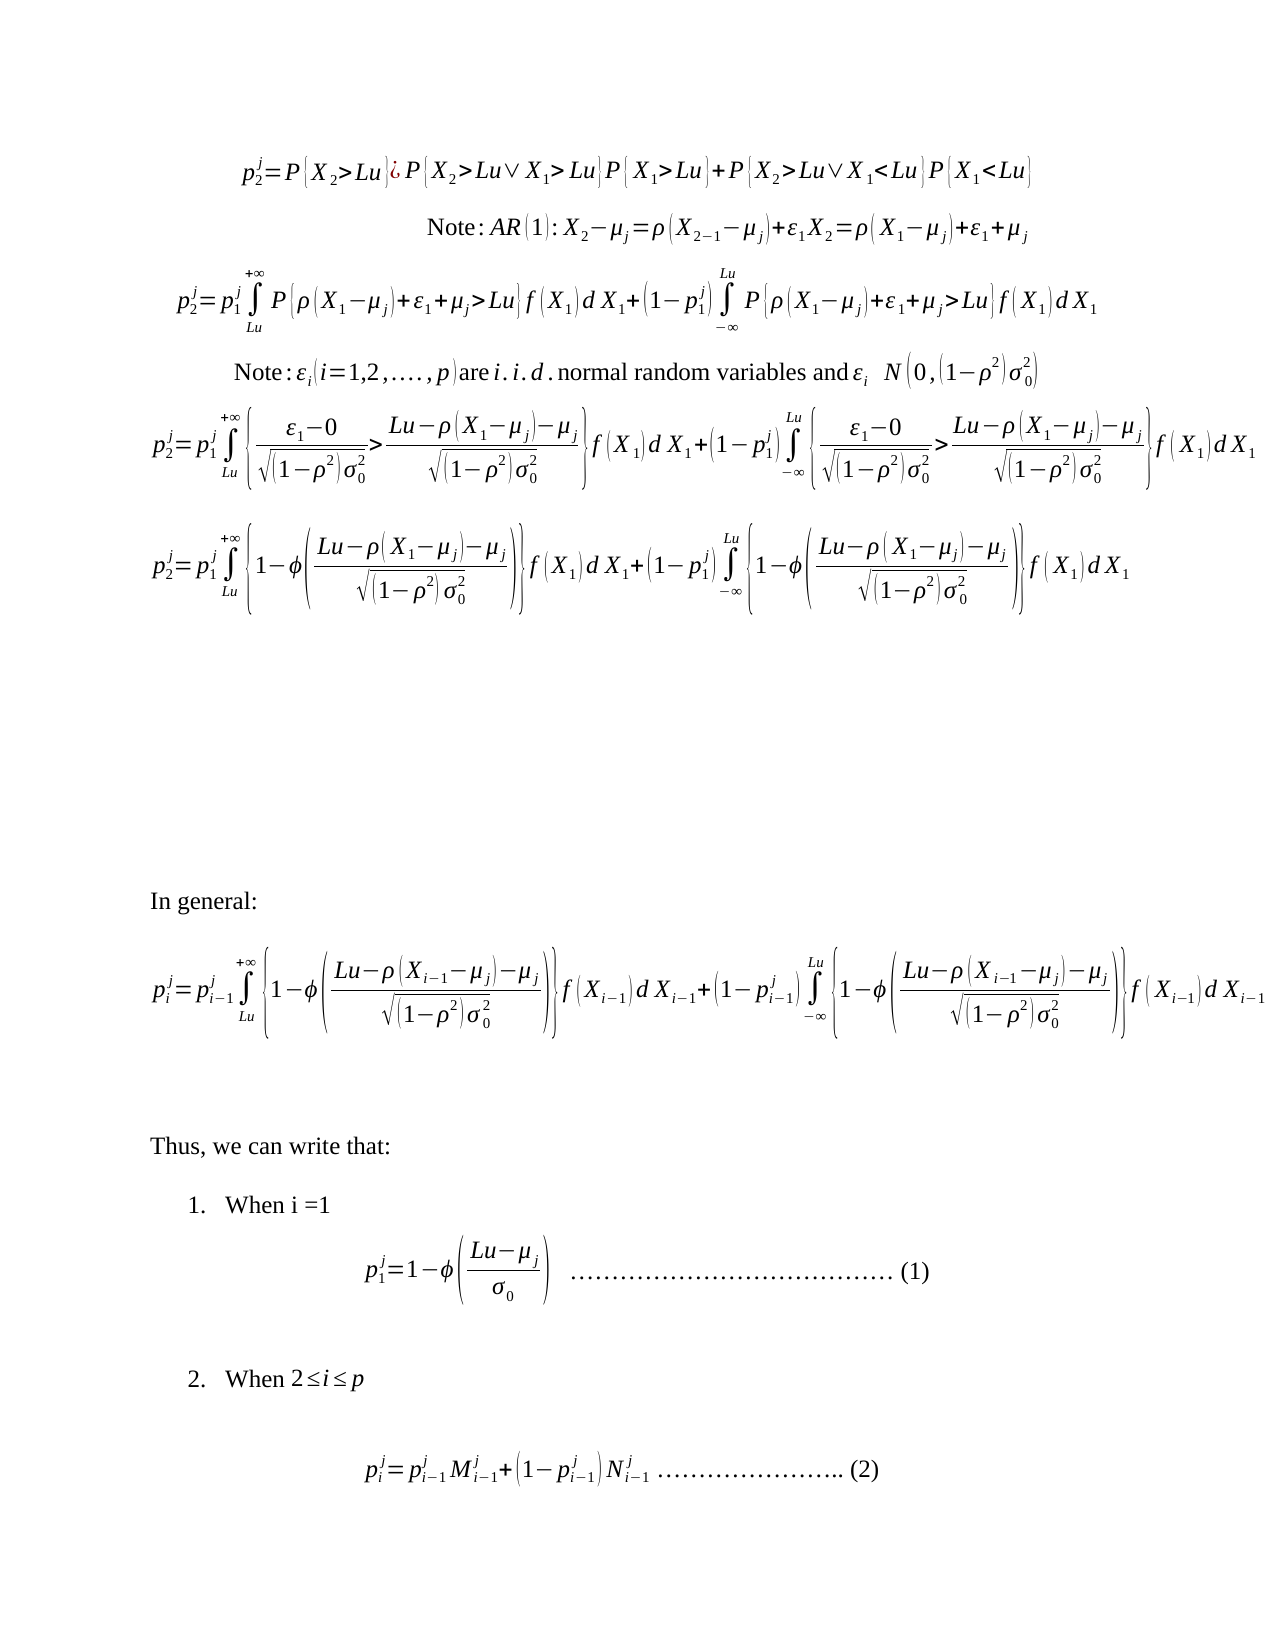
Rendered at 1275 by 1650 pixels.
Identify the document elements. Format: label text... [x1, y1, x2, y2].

list ………………….. (2) [225, 1449, 1125, 1488]
list When [187, 1364, 1125, 1393]
text In general: [150, 886, 1125, 915]
text Thus, we can write that: [150, 1131, 1125, 1159]
list ………………………………… (1) [225, 1234, 1125, 1307]
list When i =1 [187, 1191, 1125, 1219]
